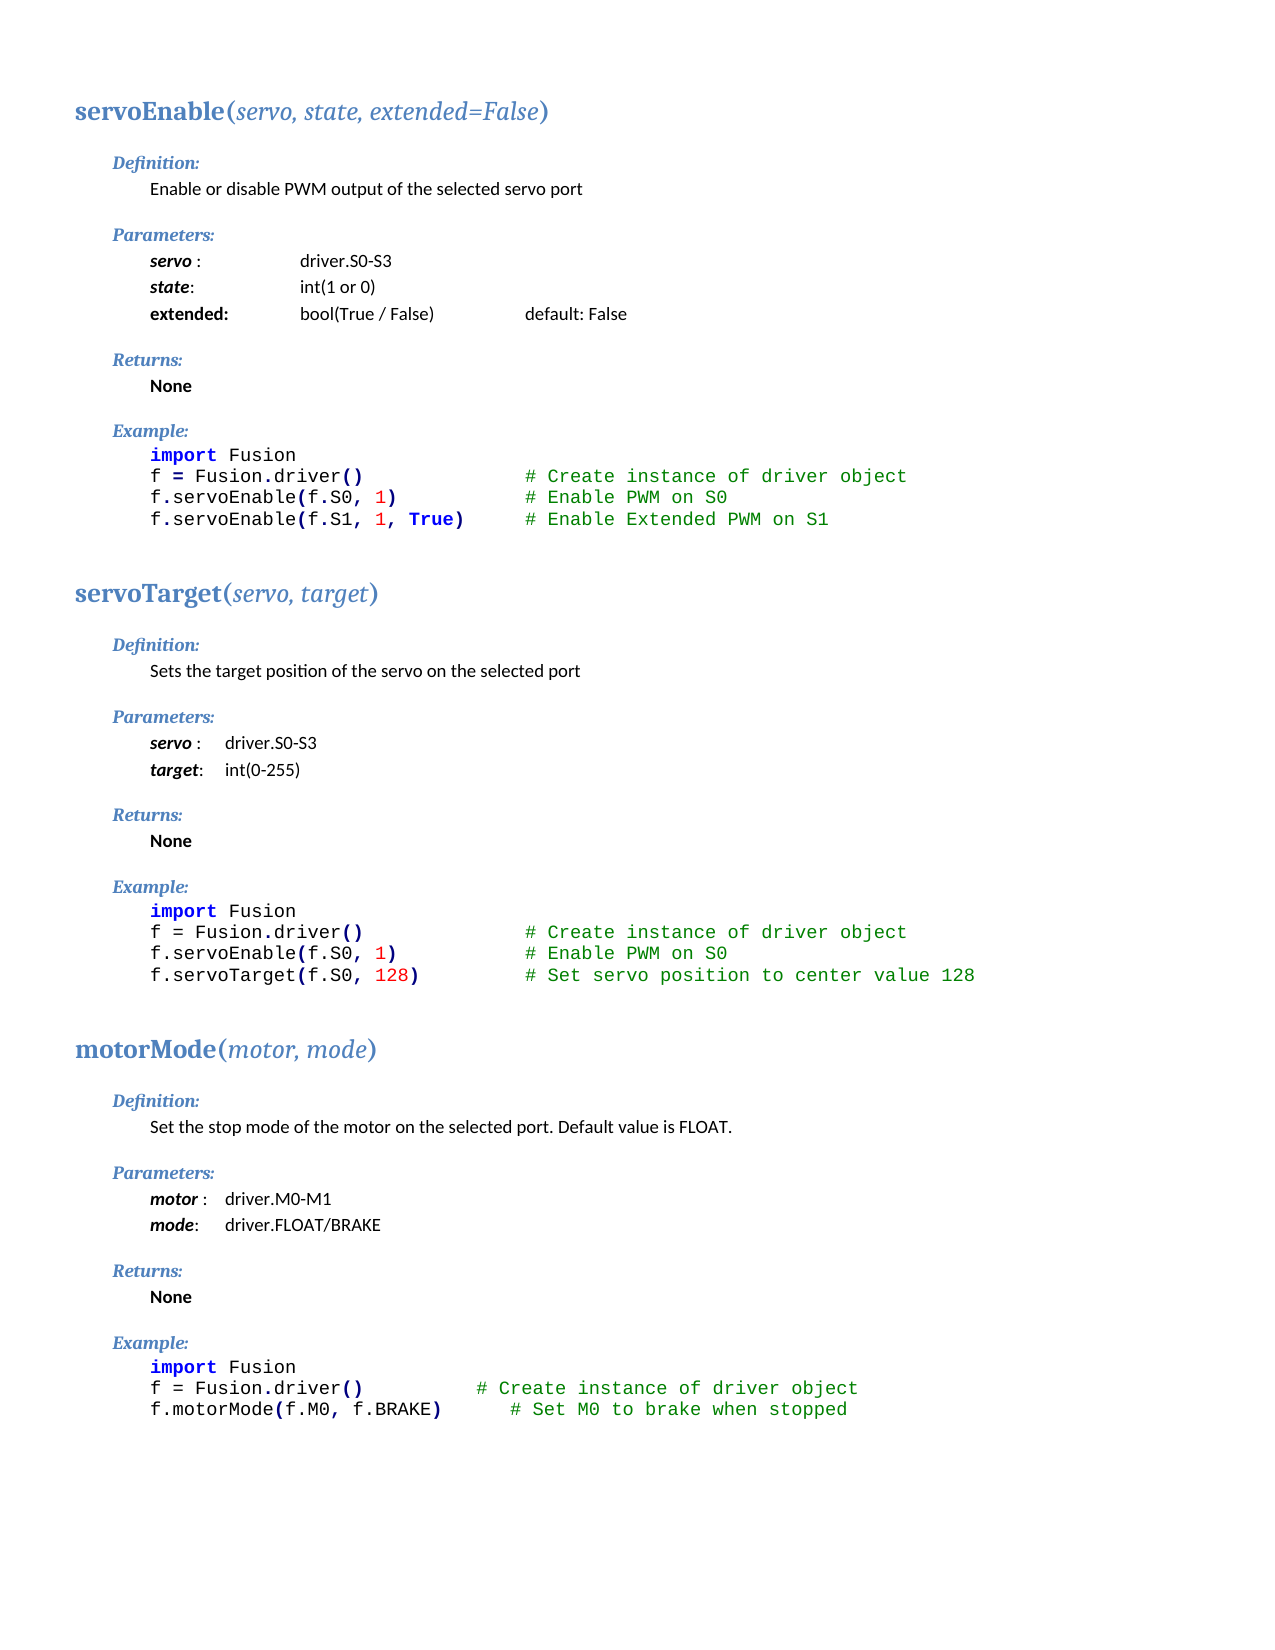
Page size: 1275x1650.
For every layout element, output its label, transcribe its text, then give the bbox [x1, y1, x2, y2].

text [150, 1379, 1200, 1400]
text import Fusion [150, 1357, 1200, 1379]
subtitle Definition: [112, 634, 1200, 656]
subtitle Returns: [112, 805, 1200, 826]
subtitle Parameters: [112, 707, 1200, 728]
text f.servoEnable(f.S0, 1) # Enable PWM on S0 [150, 488, 1200, 509]
subtitle Returns: [112, 349, 1200, 371]
text f = Fusion.driver() # Create instance of driver object [150, 467, 1200, 488]
text f = Fusion.driver() # Create instance of driver object [150, 923, 1200, 944]
text None [150, 374, 1200, 397]
text motor : driver.M0-M1 mode: driver.FLOAT/BRAKE [150, 1187, 1200, 1236]
subtitle Definition: [112, 152, 1200, 174]
subtitle Parameters: [112, 1162, 1200, 1184]
text import Fusion [150, 446, 1200, 467]
text f.servoEnable(f.S1, 1, True) # Enable Extended PWM on S1 [150, 509, 1200, 531]
text Sets the target position of the servo on the selected port [150, 659, 1200, 682]
text servo : driver.S0-S3 target: int(0-255) [150, 731, 1200, 781]
text f.servoTarget(f.S0, 128) # Set servo position to center value 128 [150, 965, 1200, 987]
subtitle Parameters: [112, 224, 1200, 246]
text f.servoEnable(f.S0, 1) # Enable PWM on S0 [150, 944, 1200, 965]
text f.motorMode(f.M0, f.BRAKE) # Set M0 to brake when stopped [150, 1400, 1200, 1421]
subtitle servoEnable(servo, state, extended=False) [75, 96, 1200, 127]
subtitle Definition: [112, 1090, 1200, 1112]
subtitle Example: [112, 421, 1200, 443]
text import Fusion [150, 902, 1200, 923]
subtitle servoTarget(servo, target) [75, 578, 1200, 609]
text servo : driver.S0-S3 state: int(1 or 0) extended: bool(True / False) default: False [150, 249, 1200, 325]
subtitle Example: [112, 1333, 1200, 1354]
text None [150, 1286, 1200, 1308]
text Enable or disable PWM output of the selected servo port [150, 177, 1200, 200]
text Set the stop mode of the motor on the selected port. Default value is FLOAT. [150, 1115, 1200, 1138]
subtitle Returns: [112, 1261, 1200, 1282]
subtitle motorMode(motor, mode) [75, 1034, 1200, 1065]
text None [150, 830, 1200, 853]
subtitle Example: [112, 877, 1200, 898]
